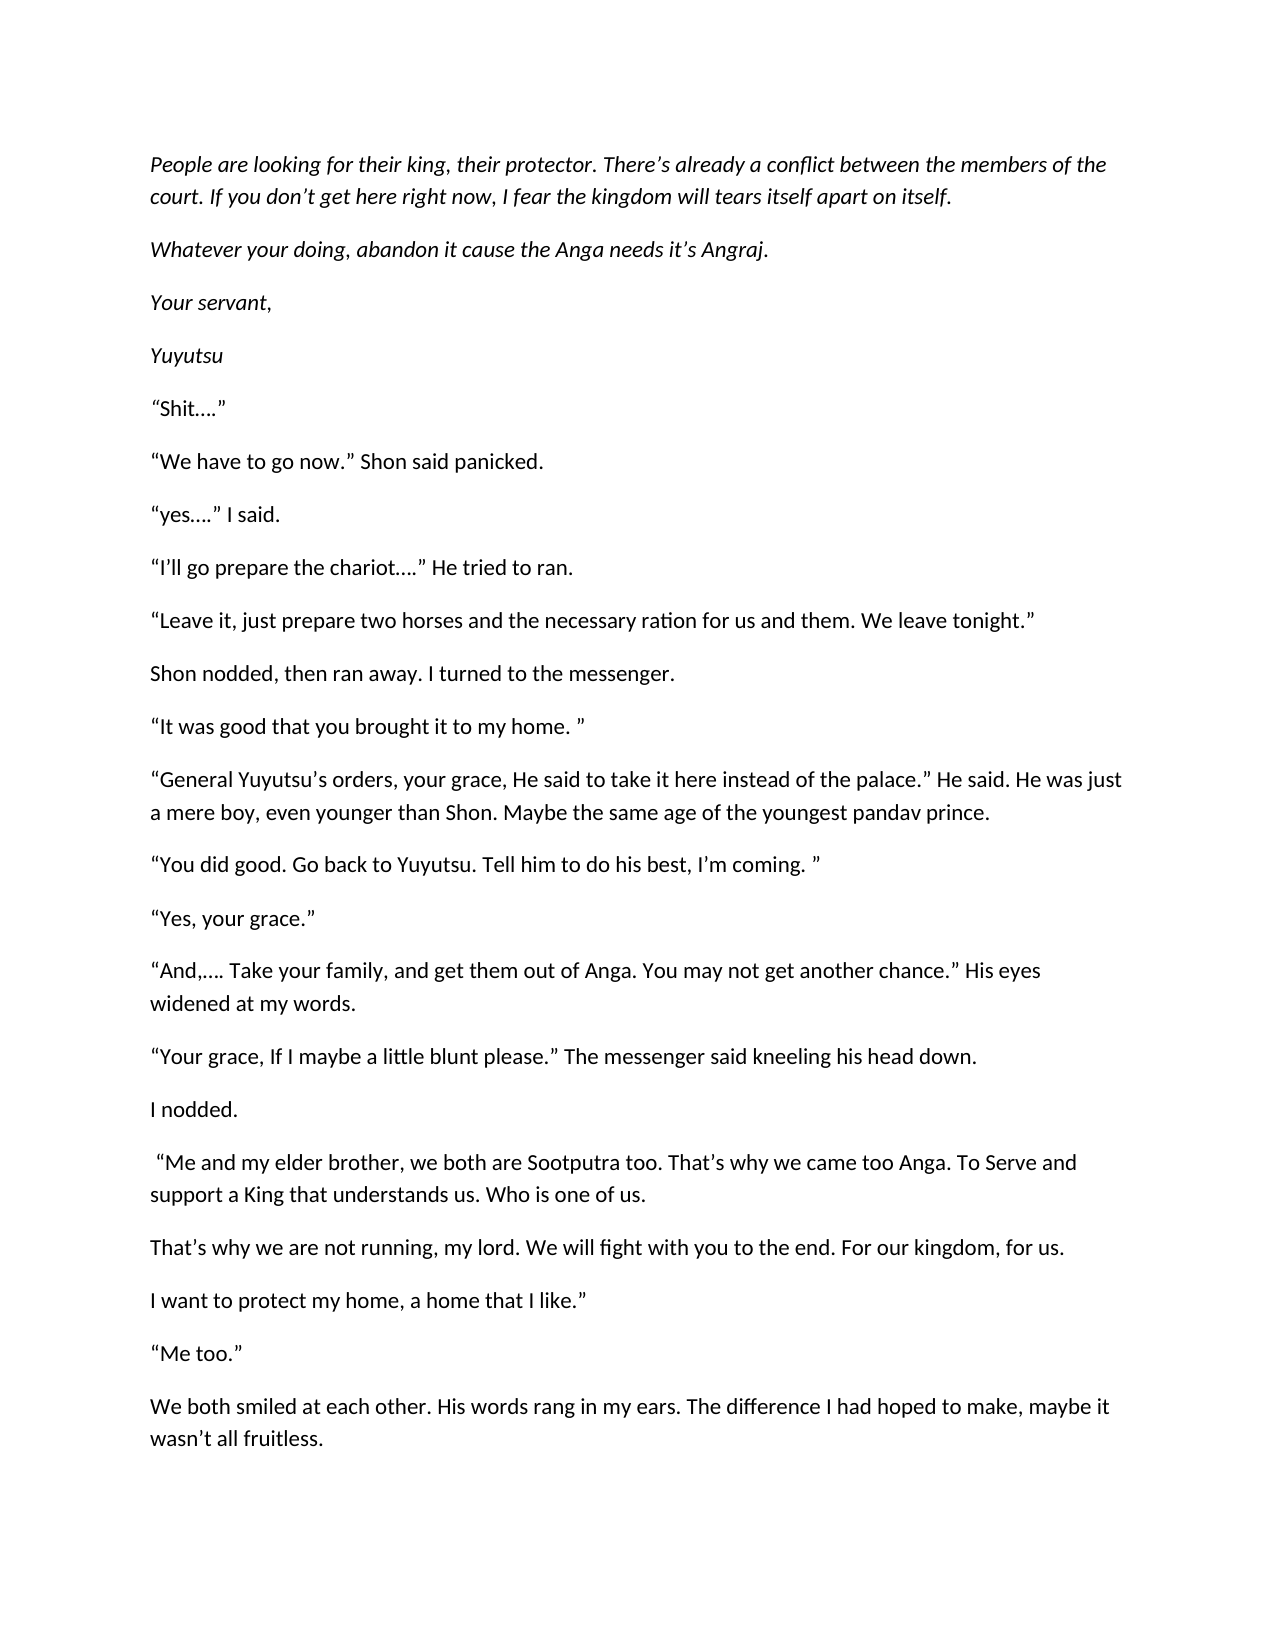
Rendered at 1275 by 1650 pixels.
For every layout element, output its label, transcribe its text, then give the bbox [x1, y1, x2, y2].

text Whatever your doing, abandon it cause the Anga needs it’s Angraj. [150, 235, 1125, 263]
text That’s why we are not running, my lord. We will fight with you to the end. For our kingdom, for us. [150, 1233, 1125, 1261]
text Your servant, [150, 288, 1125, 316]
text “Me and my elder brother, we both are Sootputra too. That’s why we came too Anga. To Serve and support a King that understands us. Who is one of us. [150, 1148, 1125, 1208]
text We both smiled at each other. His words rang in my ears. The difference I had hoped to make, maybe it wasn’t all fruitless. [150, 1392, 1125, 1452]
text “Leave it, just prepare two horses and the necessary ration for us and them. We leave tonight.” [150, 606, 1125, 634]
text “I’ll go prepare the chariot….” He tried to ran. [150, 553, 1125, 581]
text “yes….” I said. [150, 500, 1125, 528]
text Yuyutsu [150, 341, 1125, 369]
text I want to protect my home, a home that I like.” [150, 1286, 1125, 1314]
text I nodded. [150, 1095, 1125, 1123]
text “Your grace, If I maybe a little blunt please.” The messenger said kneeling his head down. [150, 1042, 1125, 1070]
text Shon nodded, then ran away. I turned to the messenger. [150, 659, 1125, 687]
text People are looking for their king, their protector. There’s already a conflict between the members of the court. If you don’t get here right now, I fear the kingdom will tears itself apart on itself. [150, 150, 1125, 210]
text “Shit….” [150, 394, 1125, 422]
text “Me too.” [150, 1339, 1125, 1367]
text “And,…. Take your family, and get them out of Anga. You may not get another chance.” His eyes widened at my words. [150, 957, 1125, 1017]
text “We have to go now.” Shon said panicked. [150, 447, 1125, 475]
text “General Yuyutsu’s orders, your grace, He said to take it here instead of the palace.” He said. He was just a mere boy, even younger than Shon. Maybe the same age of the youngest pandav prince. [150, 765, 1125, 826]
text “You did good. Go back to Yuyutsu. Tell him to do his best, I’m coming. ” [150, 851, 1125, 879]
text “It was good that you brought it to my home. ” [150, 712, 1125, 740]
text “Yes, your grace.” [150, 904, 1125, 932]
